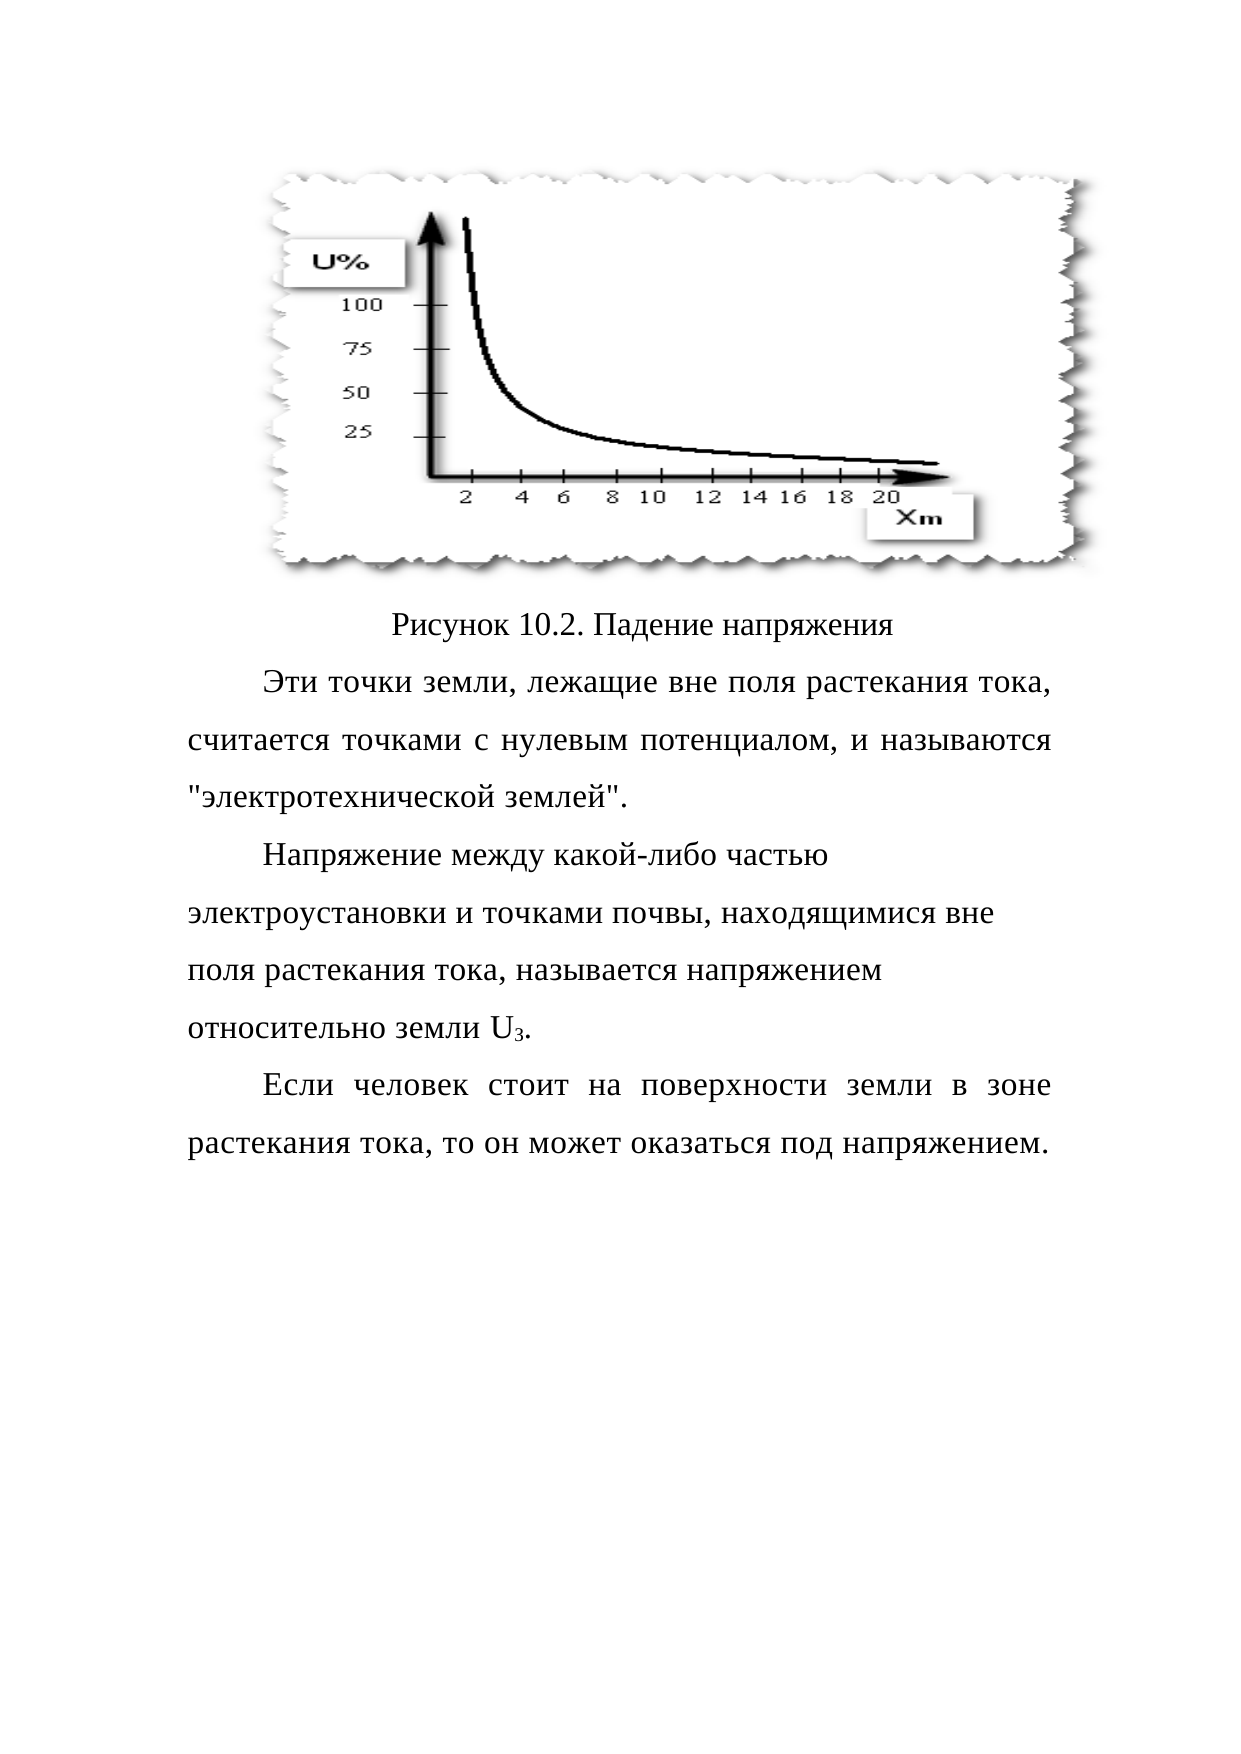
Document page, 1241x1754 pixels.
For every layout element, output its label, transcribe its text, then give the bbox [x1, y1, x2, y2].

text Если человек стоит на поверхности земли в зоне растекания тока, то он может оказаться под напряжением. [187, 1064, 1053, 1160]
text Эти точки земли, лежащие вне поля растекания тока, считается точками с нулевым потенциалом, и называются "электротехнической землей". [187, 661, 1053, 815]
text Рисунок 10.2. Падение напряжения [187, 604, 1053, 642]
picture [231, 150, 1121, 590]
text Напряжение между какой-либо частью электроустановки и точками почвы, находящимися вне поля растекания тока, называется напряжением относительно земли UЗ. [187, 834, 1053, 1045]
